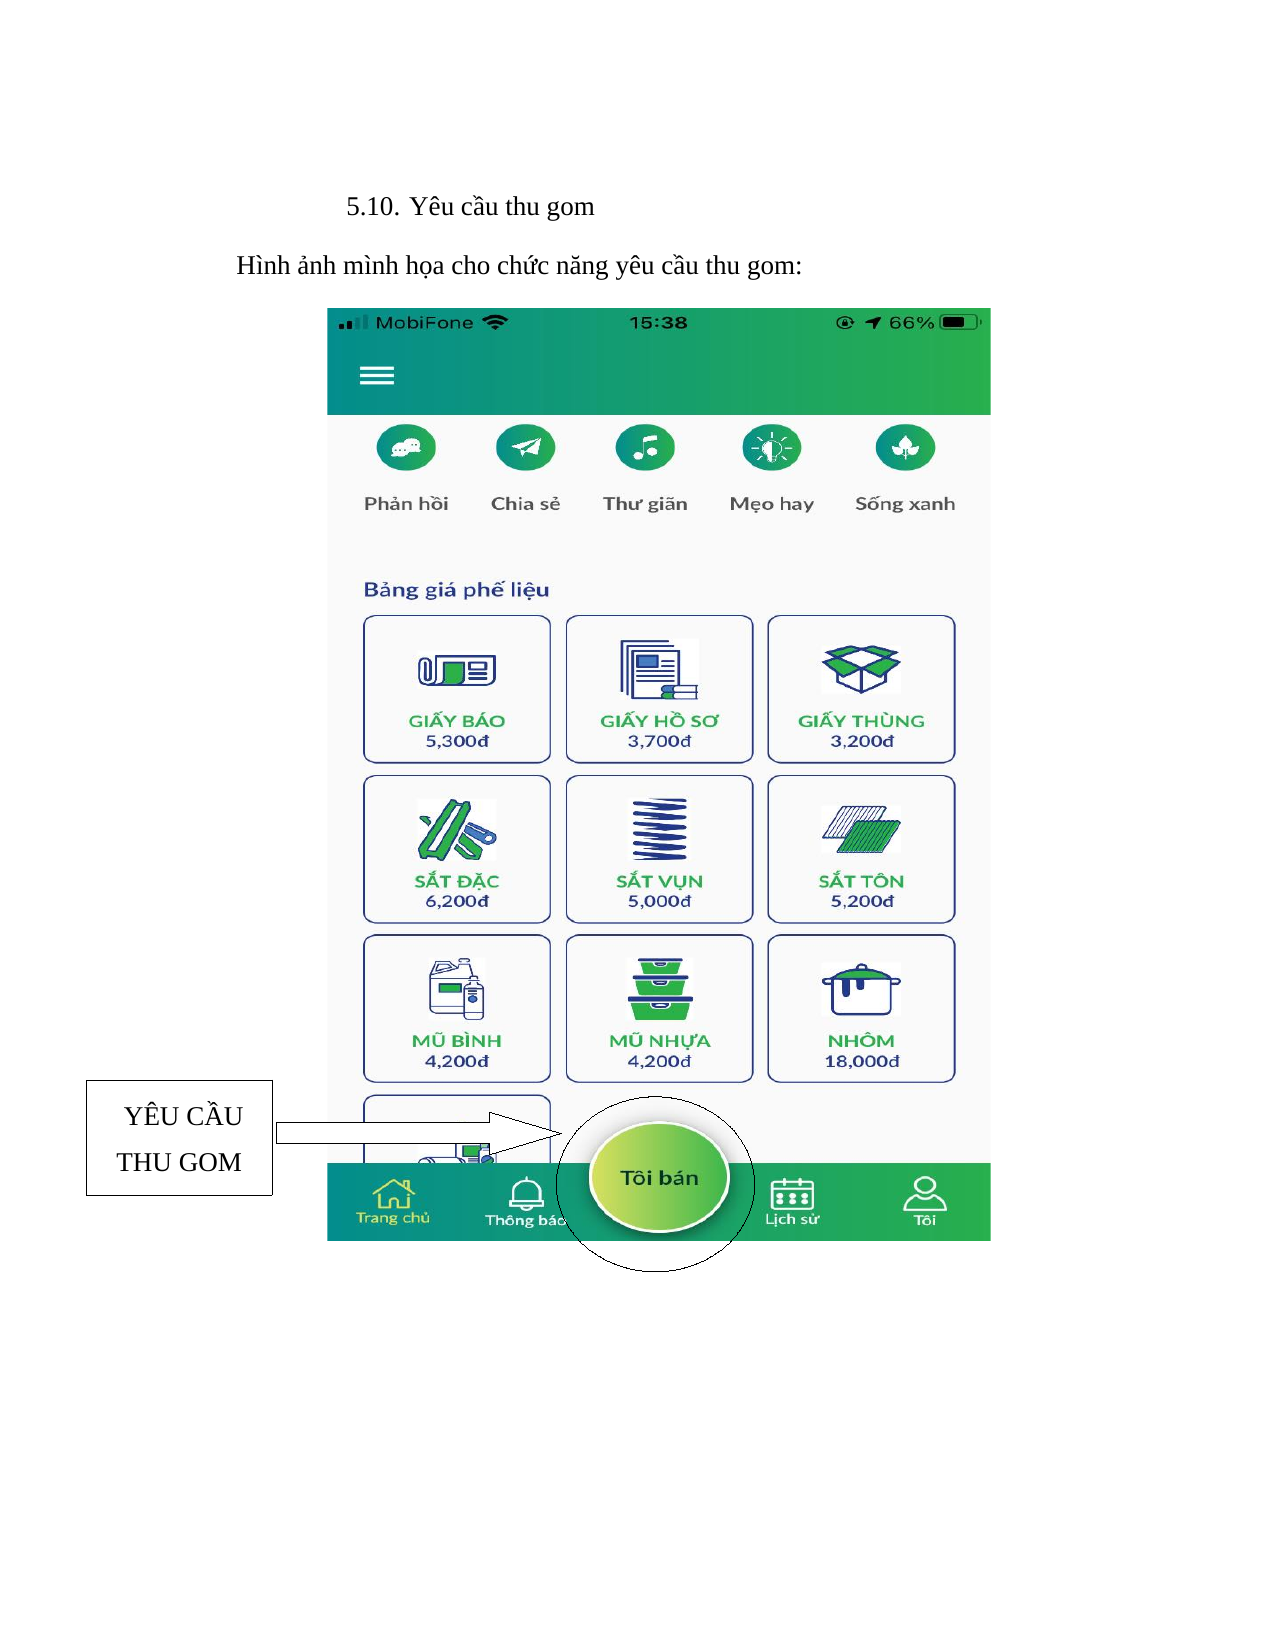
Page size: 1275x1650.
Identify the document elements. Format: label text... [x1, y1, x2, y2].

picture [327, 308, 991, 1241]
list Yêu cầu thu gom [346, 190, 1186, 221]
text Hình ảnh mình họa cho chức năng yêu cầu thu gom: [177, 249, 1186, 280]
